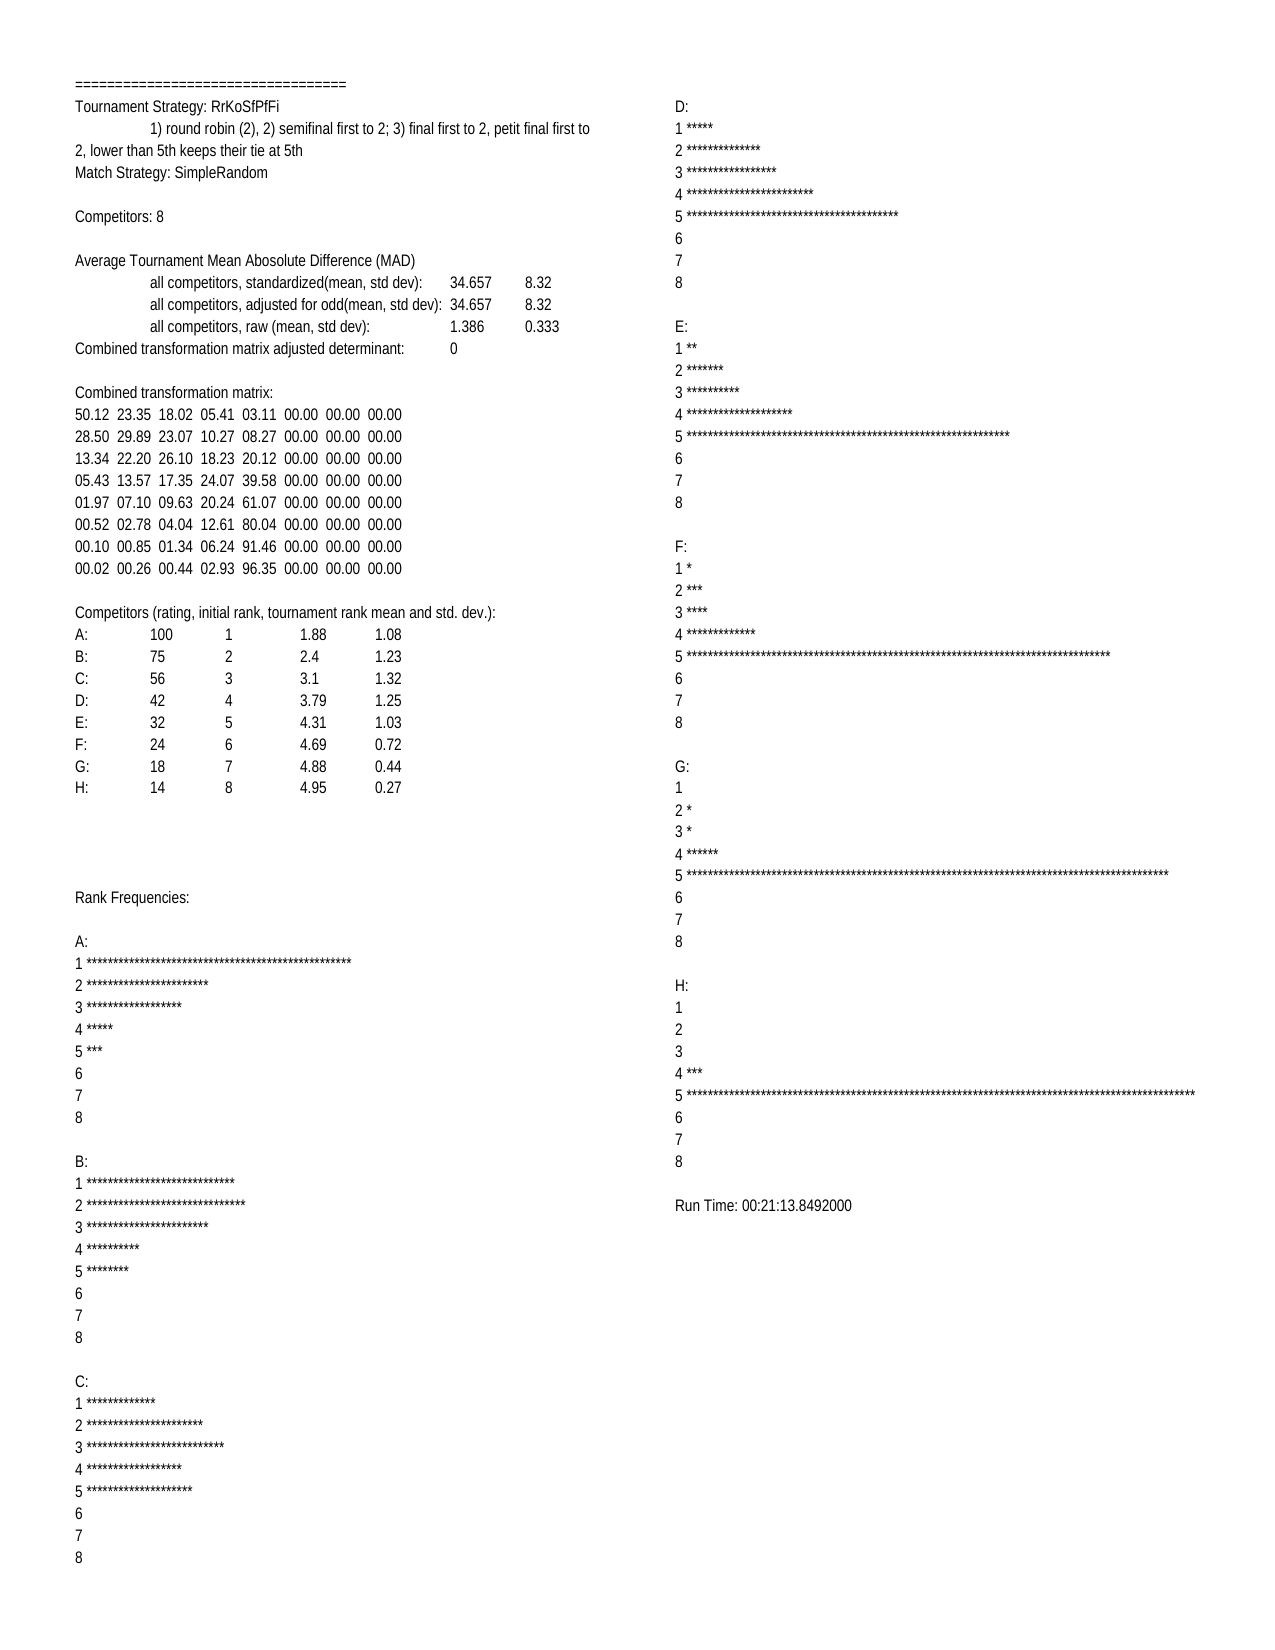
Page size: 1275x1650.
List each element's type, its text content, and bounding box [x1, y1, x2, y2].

text 8 [675, 712, 1200, 732]
text 1 **************************** [75, 1174, 600, 1193]
text B: 75 2 2.4 1.23 [75, 646, 600, 666]
text 3 * [675, 822, 1200, 841]
text 8 [75, 1108, 600, 1127]
text 13.34 22.20 26.10 18.23 20.12 00.00 00.00 00.00 [75, 449, 600, 468]
text E: 32 5 4.31 1.03 [75, 712, 600, 732]
text 8 [675, 493, 1200, 512]
text 2 *** [675, 581, 1200, 600]
text G: 18 7 4.88 0.44 [75, 756, 600, 776]
text 7 [75, 1526, 600, 1545]
text 7 [675, 1130, 1200, 1149]
text A: 100 1 1.88 1.08 [75, 624, 600, 644]
text Average Tournament Mean Abosolute Difference (MAD) [75, 251, 600, 270]
text D: [675, 97, 1200, 116]
text 2 ****************************** [75, 1196, 600, 1215]
text G: [675, 756, 1200, 776]
text 3 ****************** [75, 998, 600, 1017]
text 3 **** [675, 602, 1200, 622]
text 8 [75, 1548, 600, 1567]
text 4 *** [675, 1064, 1200, 1083]
text 5 ******** [75, 1262, 600, 1281]
text 1 [675, 998, 1200, 1017]
text 3 *********************** [75, 1218, 600, 1237]
text Combined transformation matrix: [75, 383, 600, 402]
text 00.10 00.85 01.34 06.24 91.46 00.00 00.00 00.00 [75, 537, 600, 556]
text ================================== [75, 75, 600, 94]
text 05.43 13.57 17.35 24.07 39.58 00.00 00.00 00.00 [75, 471, 600, 490]
text 2 ********************** [75, 1416, 600, 1435]
text 1 ************************************************** [75, 954, 600, 973]
text Rank Frequencies: [75, 888, 600, 907]
text 00.02 00.26 00.44 02.93 96.35 00.00 00.00 00.00 [75, 558, 600, 578]
text 4 ****** [675, 844, 1200, 863]
text all competitors, adjusted for odd(mean, std dev): 34.657 8.32 [75, 295, 600, 314]
text 5 **************************************** [675, 207, 1200, 226]
text 8 [675, 273, 1200, 292]
text 6 [675, 1108, 1200, 1127]
text 28.50 29.89 23.07 10.27 08.27 00.00 00.00 00.00 [75, 427, 600, 446]
text Competitors (rating, initial rank, tournament rank mean and std. dev.): [75, 602, 600, 622]
text 4 ******************** [675, 405, 1200, 424]
text 7 [75, 1306, 600, 1325]
text 5 ******************************************************************************** [675, 646, 1200, 666]
text 3 ***************** [675, 163, 1200, 182]
text 5 ************************************************************************************************ [675, 1086, 1200, 1105]
text 1 * [675, 558, 1200, 578]
text 4 ************************ [675, 185, 1200, 204]
text 5 ******************** [75, 1482, 600, 1501]
text 7 [75, 1086, 600, 1105]
text 1 ***** [675, 119, 1200, 138]
text 8 [675, 932, 1200, 951]
text H: [675, 976, 1200, 995]
text 2 [675, 1020, 1200, 1039]
text 5 ******************************************************************************************* [675, 866, 1200, 885]
text 7 [675, 471, 1200, 490]
text F: [675, 537, 1200, 556]
text C: [75, 1372, 600, 1391]
text 2 * [675, 800, 1200, 819]
text C: 56 3 3.1 1.32 [75, 668, 600, 688]
text 8 [75, 1328, 600, 1347]
text 8 [675, 1152, 1200, 1171]
text 7 [675, 251, 1200, 270]
text 4 ***** [75, 1020, 600, 1039]
text F: 24 6 4.69 0.72 [75, 734, 600, 753]
text 5 ************************************************************* [675, 427, 1200, 446]
text H: 14 8 4.95 0.27 [75, 778, 600, 797]
text 3 [675, 1042, 1200, 1061]
text 1) round robin (2), 2) semifinal first to 2; 3) final first to 2, petit final first to 2, lower than 5th keeps their tie at 5th [75, 119, 600, 160]
text 1 ** [675, 339, 1200, 358]
text all competitors, raw (mean, std dev): 1.386 0.333 [75, 317, 600, 336]
text 4 ************* [675, 624, 1200, 644]
text 1 [675, 778, 1200, 797]
text 2 *********************** [75, 976, 600, 995]
text 6 [75, 1064, 600, 1083]
text B: [75, 1152, 600, 1171]
text 6 [675, 229, 1200, 248]
text 3 ********** [675, 383, 1200, 402]
text D: 42 4 3.79 1.25 [75, 690, 600, 709]
text 4 ****************** [75, 1460, 600, 1479]
text 2 ******* [675, 361, 1200, 380]
text Match Strategy: SimpleRandom [75, 163, 600, 182]
text Run Time: 00:21:13.8492000 [675, 1196, 1200, 1215]
text Competitors: 8 [75, 207, 600, 226]
text E: [675, 317, 1200, 336]
text 1 ************* [75, 1394, 600, 1413]
text 50.12 23.35 18.02 05.41 03.11 00.00 00.00 00.00 [75, 405, 600, 424]
text 5 *** [75, 1042, 600, 1061]
text 3 ************************** [75, 1438, 600, 1457]
text 6 [675, 668, 1200, 688]
text 01.97 07.10 09.63 20.24 61.07 00.00 00.00 00.00 [75, 493, 600, 512]
text all competitors, standardized(mean, std dev): 34.657 8.32 [75, 273, 600, 292]
text A: [75, 932, 600, 951]
text 7 [675, 910, 1200, 929]
text 4 ********** [75, 1240, 600, 1259]
text 00.52 02.78 04.04 12.61 80.04 00.00 00.00 00.00 [75, 514, 600, 534]
text 6 [675, 888, 1200, 907]
text 6 [75, 1504, 600, 1523]
text 7 [675, 690, 1200, 709]
text Tournament Strategy: RrKoSfPfFi [75, 97, 600, 116]
text 6 [675, 449, 1200, 468]
text Combined transformation matrix adjusted determinant: 0 [75, 339, 600, 358]
text 6 [75, 1284, 600, 1303]
text 2 ************** [675, 141, 1200, 160]
